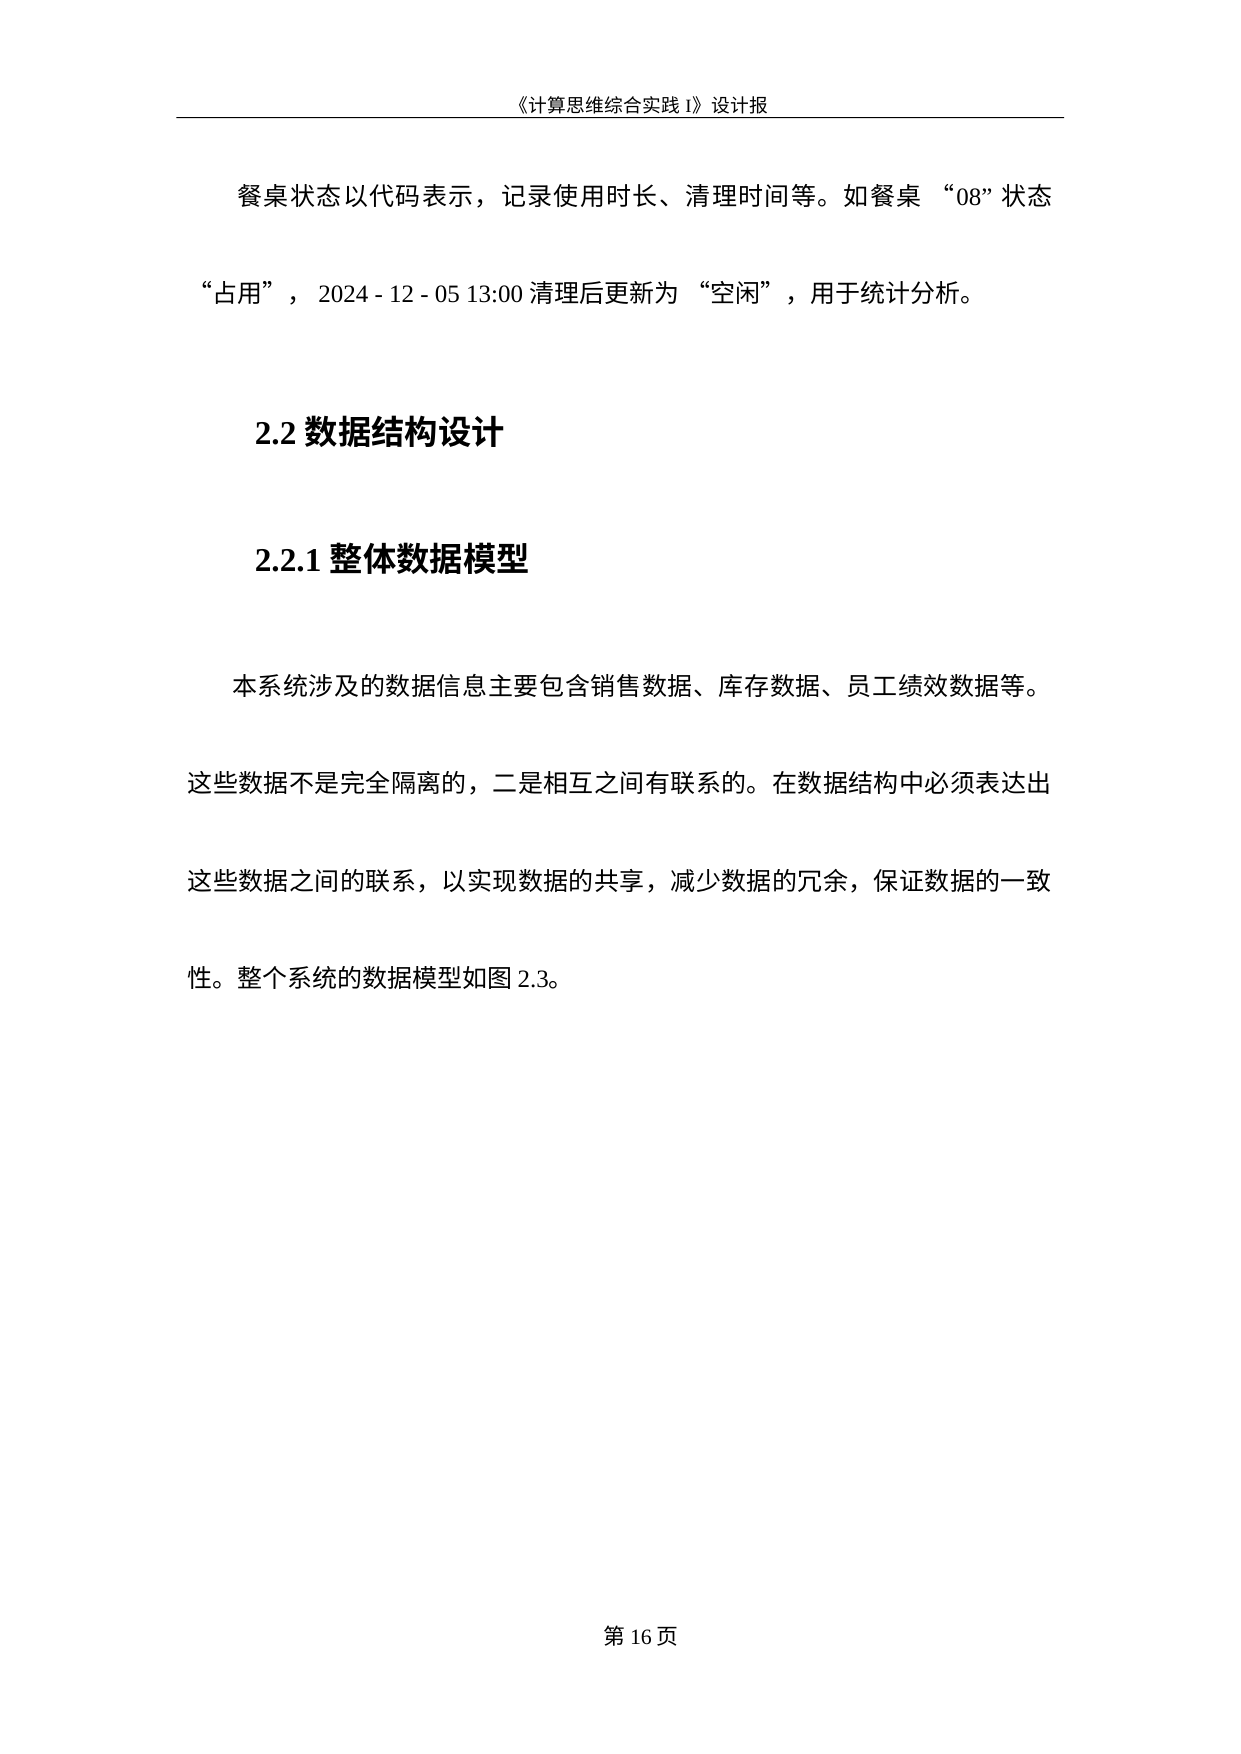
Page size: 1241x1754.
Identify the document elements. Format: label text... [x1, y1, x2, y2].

subtitle 2.2 数据结构设计 [187, 398, 1053, 463]
text 餐桌状态以代码表示，记录使用时长、清理时间等。如餐桌 “08” 状态 “占用”， 2024 - 12 - 05 13:00 清理后更新为 “空闲”，用于统计分析。 [187, 162, 1053, 324]
text 本系统涉及的数据信息主要包含销售数据、库存数据、员工绩效数据等。这些数据不是完全隔离的，二是相互之间有联系的。在数据结构中必须表达出这些数据之间的联系，以实现数据的共享，减少数据的冗余，保证数据的一致性。整个系统的数据模型如图2.3。 [187, 652, 1053, 1009]
subtitle 2.2.1 整体数据模型 [187, 524, 1053, 589]
